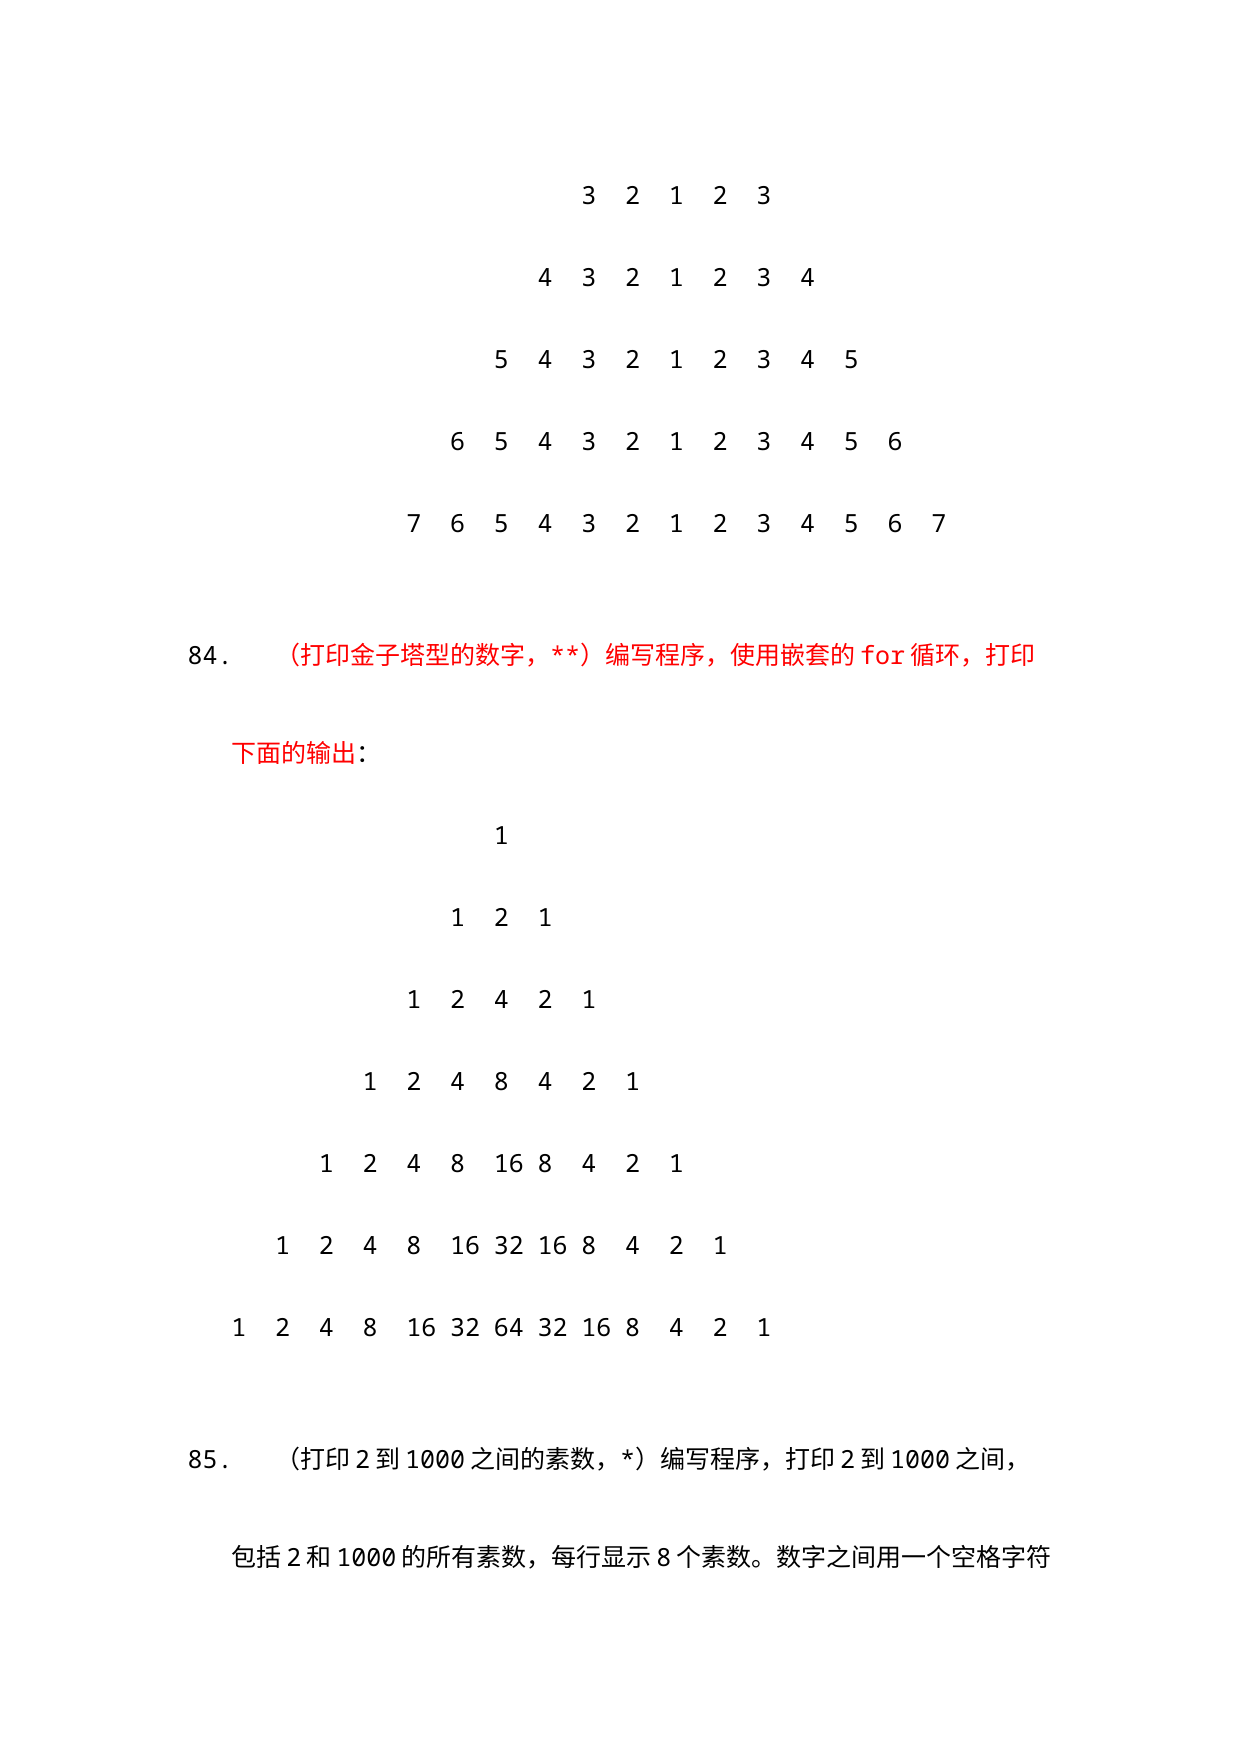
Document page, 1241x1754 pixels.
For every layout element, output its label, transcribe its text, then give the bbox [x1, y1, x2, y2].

list 6 5 4 3 2 1 2 3 4 5 6 [406, 408, 1053, 473]
list （打印金子塔型的数字，**）编写程序，使用嵌套的for循环，打印下面的输出： [187, 621, 1053, 784]
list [187, 1425, 1053, 1588]
list 5 4 3 2 1 2 3 4 5 [450, 326, 1053, 391]
list 3 2 1 2 3 [537, 162, 1053, 227]
list 7 6 5 4 3 2 1 2 3 4 5 6 7 [406, 490, 1053, 555]
list 1 2 4 8 16 32 16 8 4 2 1 [231, 1212, 1053, 1277]
list 1 [450, 802, 1053, 867]
list 4 3 2 1 2 3 4 [494, 244, 1053, 309]
list 1 2 4 8 4 2 1 [319, 1048, 1053, 1113]
list 1 2 4 2 1 [362, 966, 1053, 1031]
list 1 2 4 8 16 8 4 2 1 [275, 1130, 1053, 1195]
list 1 2 4 8 16 32 64 32 16 8 4 2 1 [231, 1294, 1053, 1359]
list 1 2 1 [406, 884, 1053, 949]
